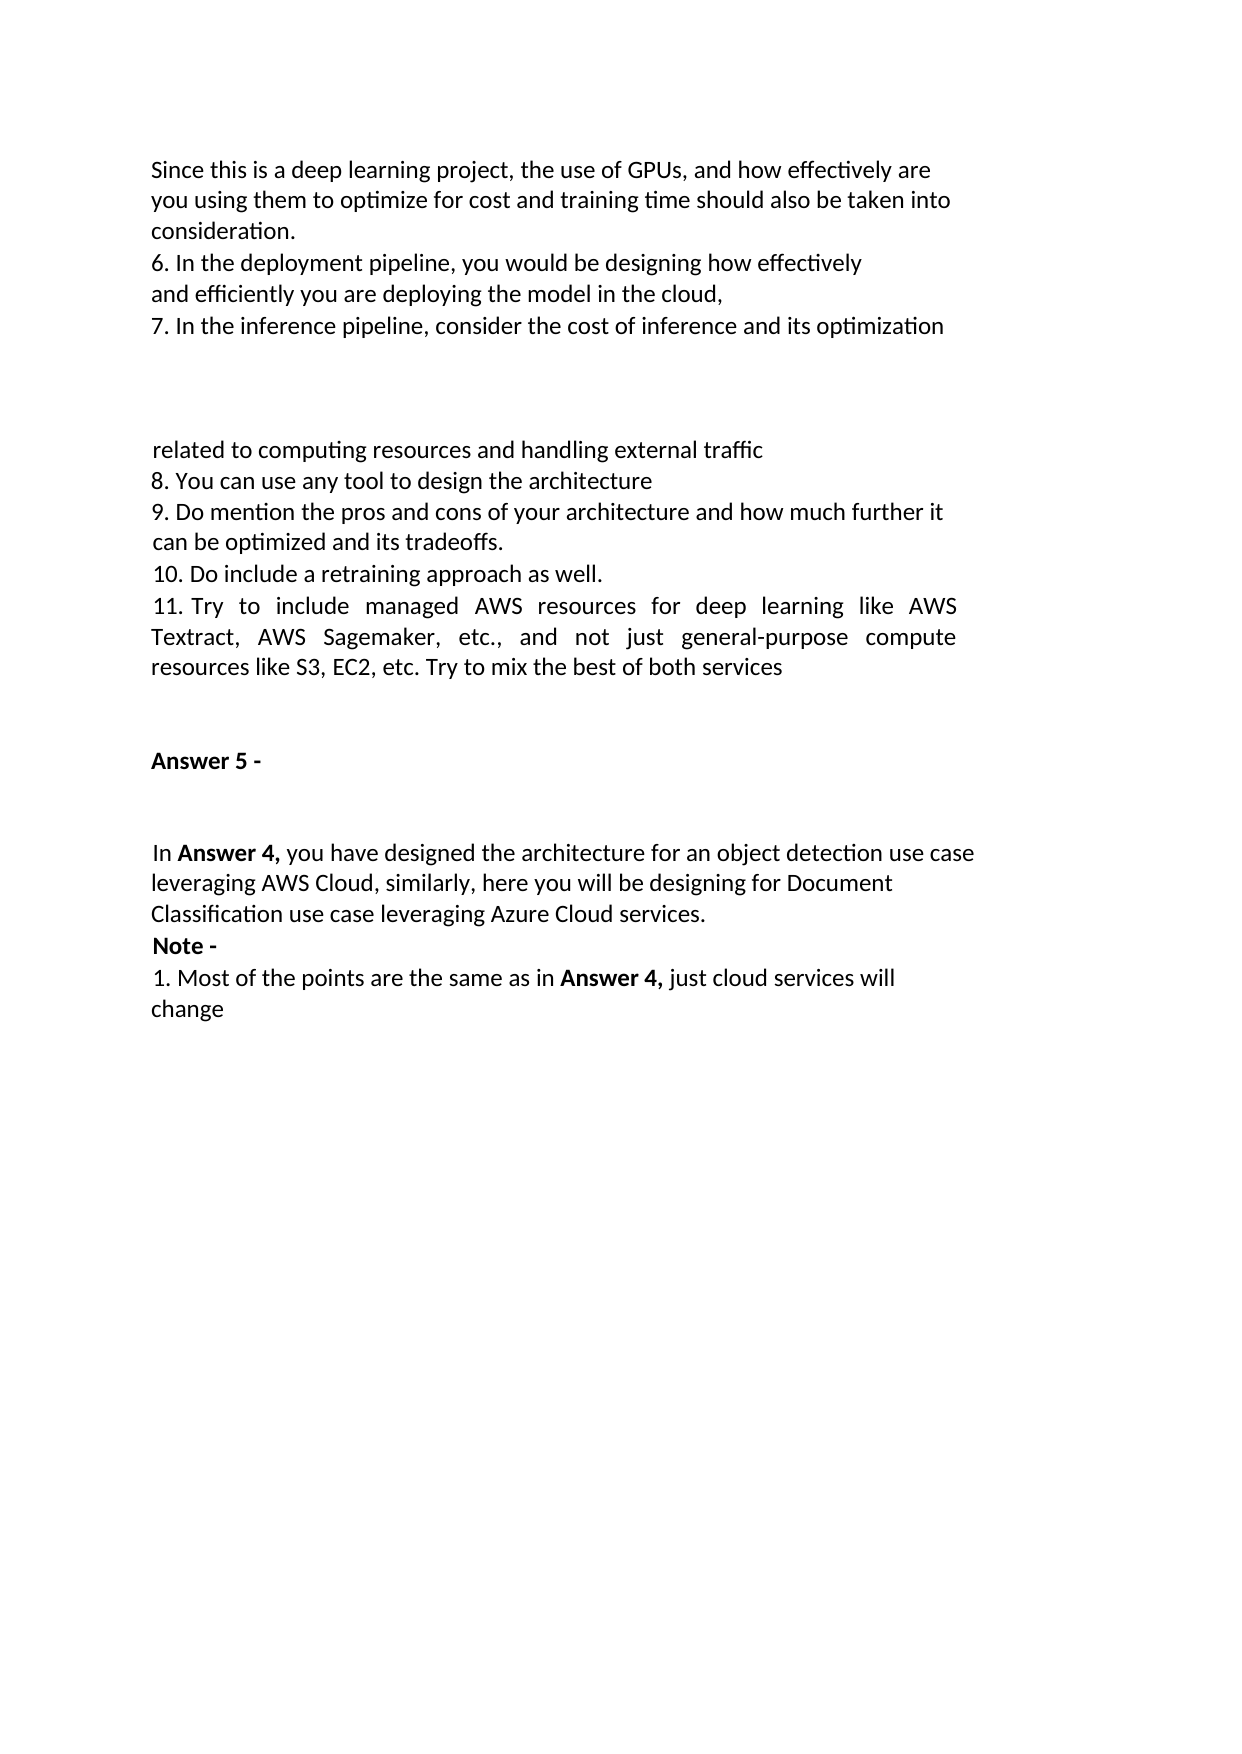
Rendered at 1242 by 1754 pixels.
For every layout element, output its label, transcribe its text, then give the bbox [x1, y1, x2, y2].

subtitle Answer 5 - [151, 745, 1185, 776]
list Try to include managed AWS resources for deep learning like AWS Textract, AWS Sagemaker, etc., and not just general-purpose compute resources like S3, EC2, etc. Try to mix the best of both services [151, 590, 957, 682]
list Do include a retraining approach as well. [152, 558, 1185, 589]
subtitle Note - [152, 930, 1185, 961]
list Do mention the pros and cons of your architecture and how much further it can be optimized and its tradeoffs. [151, 497, 983, 557]
text In Answer 4, you have designed the architecture for an object detection use case leveraging AWS Cloud, similarly, here you will be designing for Document Classification use case leveraging Azure Cloud services. [151, 837, 988, 928]
text 1. Most of the points are the same as in Answer 4, just cloud services will change [151, 962, 911, 1024]
text related to computing resources and handling external traffic [152, 434, 1185, 464]
list In the inference pipeline, consider the cost of inference and its optimization [151, 310, 1185, 340]
text Since this is a deep learning project, the use of GPUs, and how effectively are you using them to optimize for cost and training time should also be taken into consideration. [151, 154, 973, 246]
list You can use any tool to design the architecture [151, 465, 1185, 496]
list In the deployment pipeline, you would be designing how effectively and efficiently you are deploying the model in the cloud, [151, 247, 905, 308]
